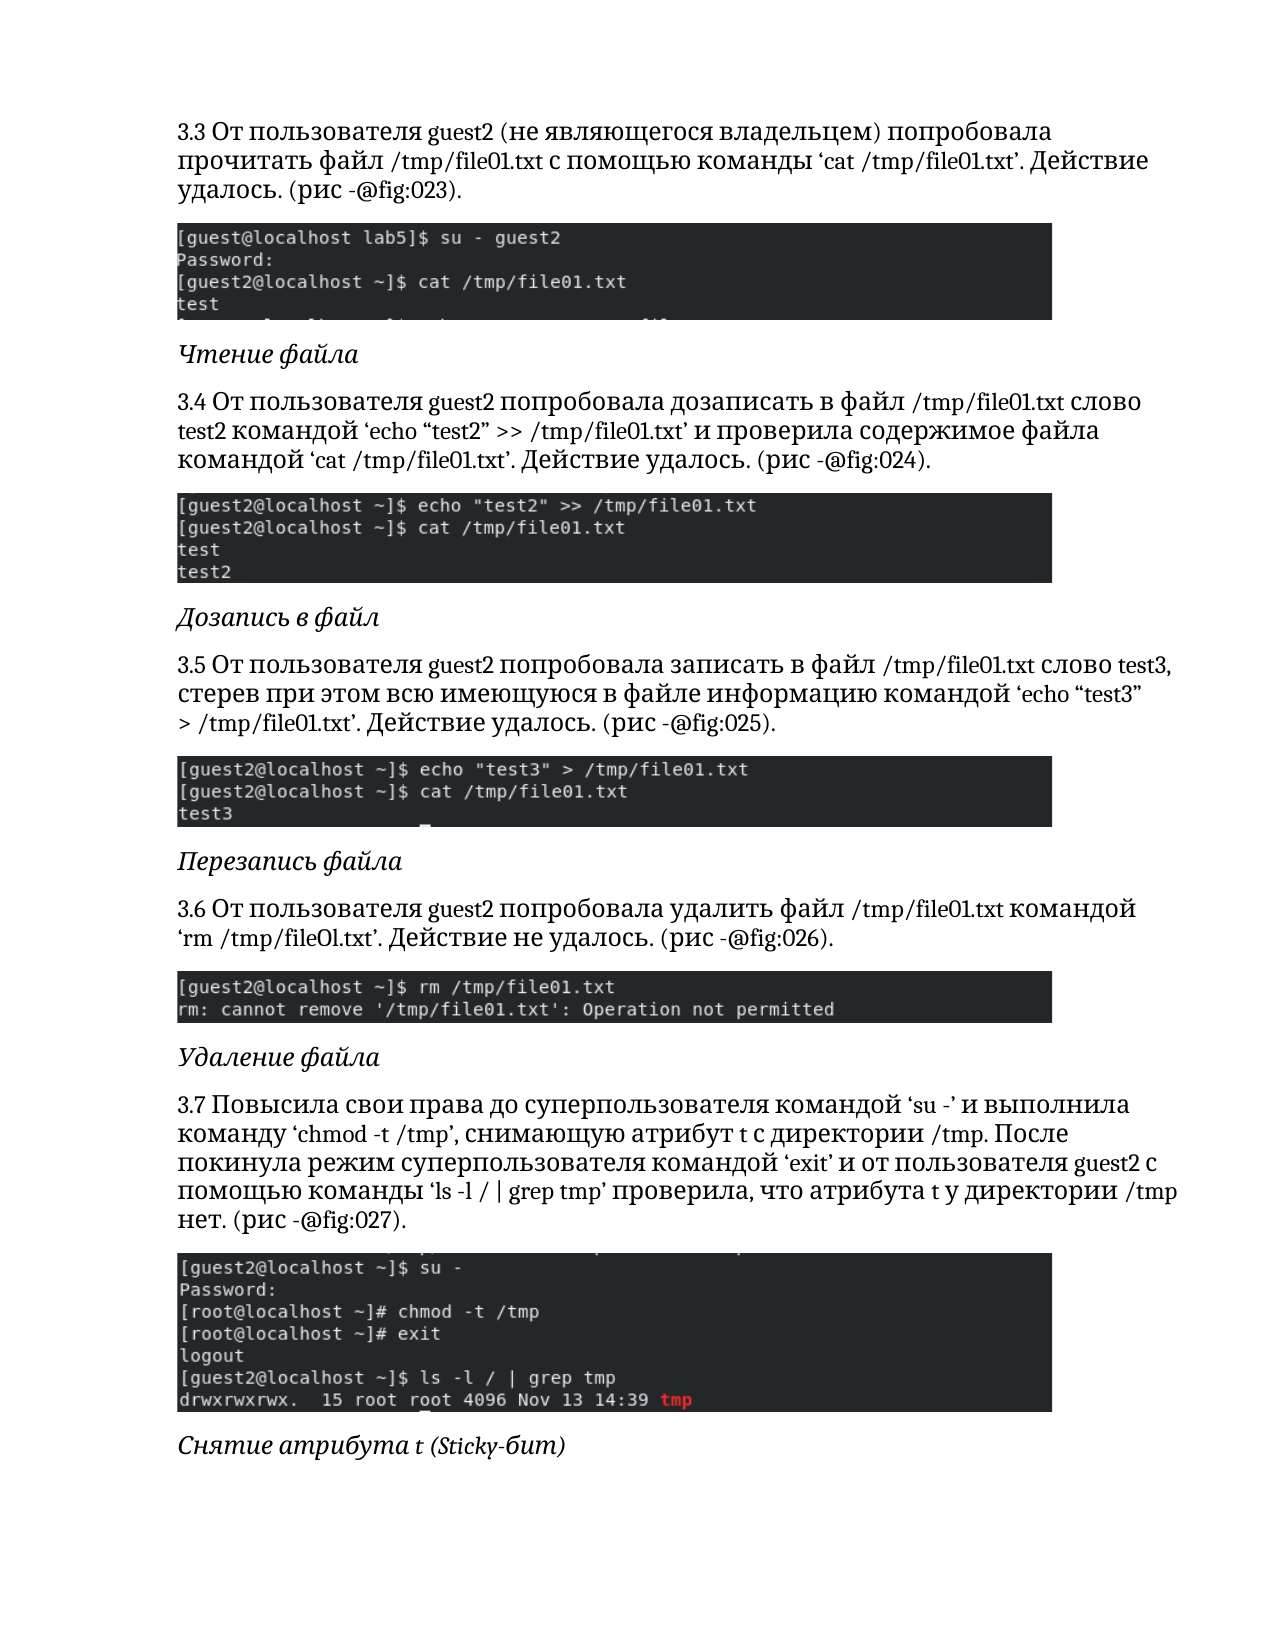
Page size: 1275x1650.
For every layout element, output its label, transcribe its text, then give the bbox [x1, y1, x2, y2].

text 3.4 От пользователя guest2 попробовала дозаписать в файл /tmp/file01.txt слово test2 командой ‘echo “test2” >> /tmp/file01.txt’ и проверила содержимое файла командой ‘cat /tmp/file01.txt’. Действие удалось. (рис -@fig:024). [177, 388, 1186, 474]
picture [177, 1253, 1053, 1412]
text Дозапись в файл [177, 604, 1186, 632]
text Снятие атрибута t (Sticky-бит) [177, 1432, 1186, 1461]
text 3.5 От пользователя guest2 попробовала записать в файл /tmp/file01.txt слово test3, стерев при этом всю имеющуюся в файле информацию командой ‘echo “test3” > /tmp/file01.txt’. Действие удалось. (рис -@fig:025). [177, 651, 1186, 737]
picture [177, 971, 1053, 1023]
text Перезапись файла [177, 848, 1186, 877]
picture [177, 223, 1053, 320]
text Удаление файла [177, 1043, 1186, 1072]
text Чтение файла [177, 341, 1186, 369]
text 3.3 От пользователя guest2 (не являющегося владельцем) попробовала прочитать файл /tmp/file01.txt с помощью команды ‘cat /tmp/file01.txt’. Действие удалось. (рис -@fig:023). [177, 118, 1186, 204]
text 3.7 Повысила свои права до суперпользователя командой ‘su -’ и выполнила команду ‘chmod -t /tmp’, снимающую атрибут t с директории /tmp. После покинула режим суперпользователя командой ‘exit’ и от пользователя guest2 с помощью команды ‘ls -l / | grep tmp’ проверила, что атрибута t у директории /tmp нет. (рис -@fig:027). [177, 1091, 1186, 1235]
text 3.6 От пользователя guest2 попробовала удалить файл /tmp/file01.txt командой ‘rm /tmp/fileOl.txt’. Действие не удалось. (рис -@fig:026). [177, 895, 1186, 953]
picture [177, 756, 1053, 827]
picture [177, 493, 1053, 583]
